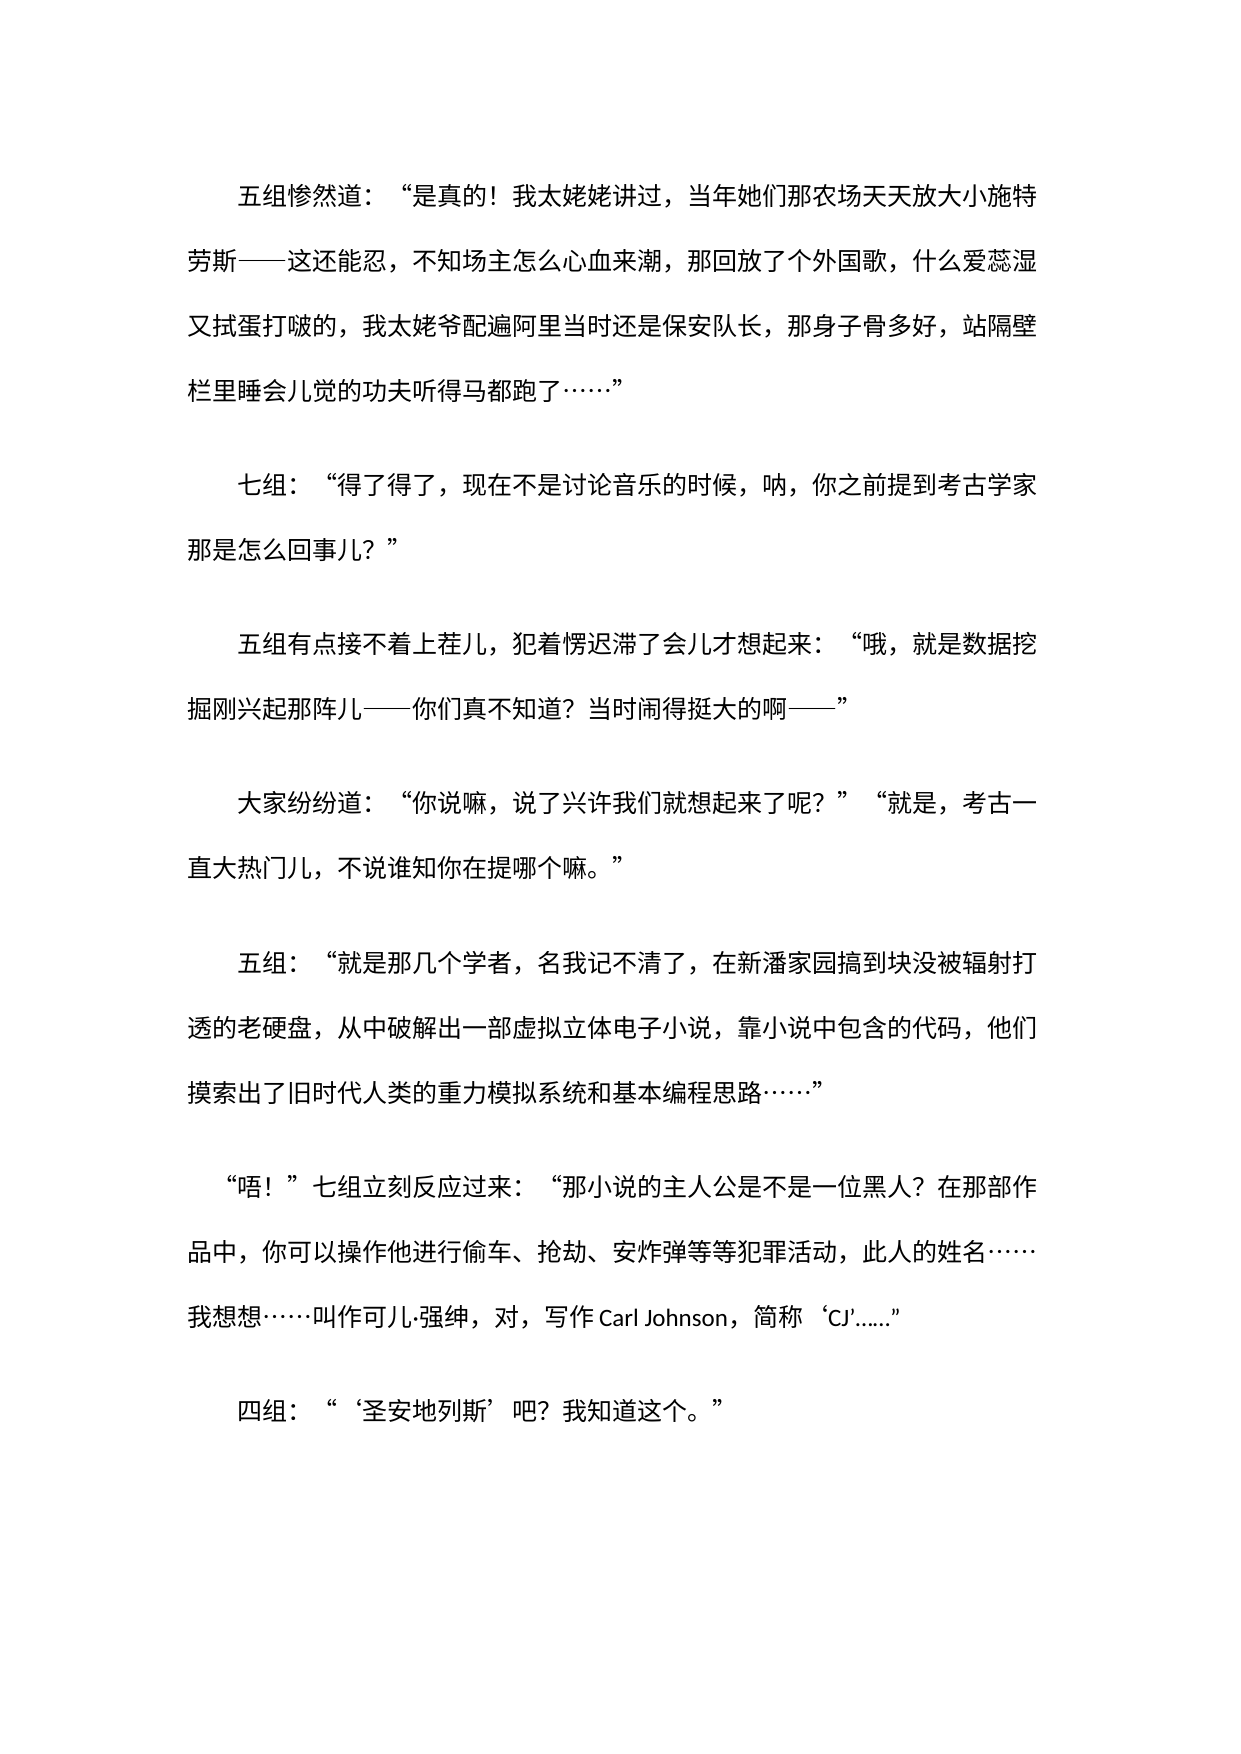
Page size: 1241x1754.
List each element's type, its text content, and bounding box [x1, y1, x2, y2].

text 五组：“就是那几个学者，名我记不清了，在新潘家园搞到块没被辐射打透的老硬盘，从中破解出一部虚拟立体电子小说，靠小说中包含的代码，他们摸索出了旧时代人类的重力模拟系统和基本编程思路……” [187, 929, 1053, 1124]
text 大家纷纷道：“你说嘛，说了兴许我们就想起来了呢？”“就是，考古一直大热门儿，不说谁知你在提哪个嘛。” [187, 769, 1053, 899]
text 七组：“得了得了，现在不是讨论音乐的时候，呐，你之前提到考古学家那是怎么回事儿？” [187, 451, 1053, 581]
text 五组有点接不着上茬儿，犯着愣迟滞了会儿才想起来：“哦，就是数据挖掘刚兴起那阵儿――你们真不知道？当时闹得挺大的啊――” [187, 610, 1053, 740]
text 五组惨然道：“是真的！我太姥姥讲过，当年她们那农场天天放大小施特劳斯——这还能忍，不知场主怎么心血来潮，那回放了个外国歌，什么爱蕊湿又拭蛋打啵的，我太姥爷配遍阿里当时还是保安队长，那身子骨多好，站隔壁栏里睡会儿觉的功夫听得马都跑了……” [187, 162, 1053, 422]
text “唔！”七组立刻反应过来：“那小说的主人公是不是一位黑人？在那部作品中，你可以操作他进行偷车、抢劫、安炸弹等等犯罪活动，此人的姓名……我想想……叫作可儿·强绅，对，写作Carl Johnson，简称‘CJ’……” [187, 1153, 1053, 1348]
text 四组：“‘圣安地列斯’吧？我知道这个。” [187, 1377, 1053, 1442]
